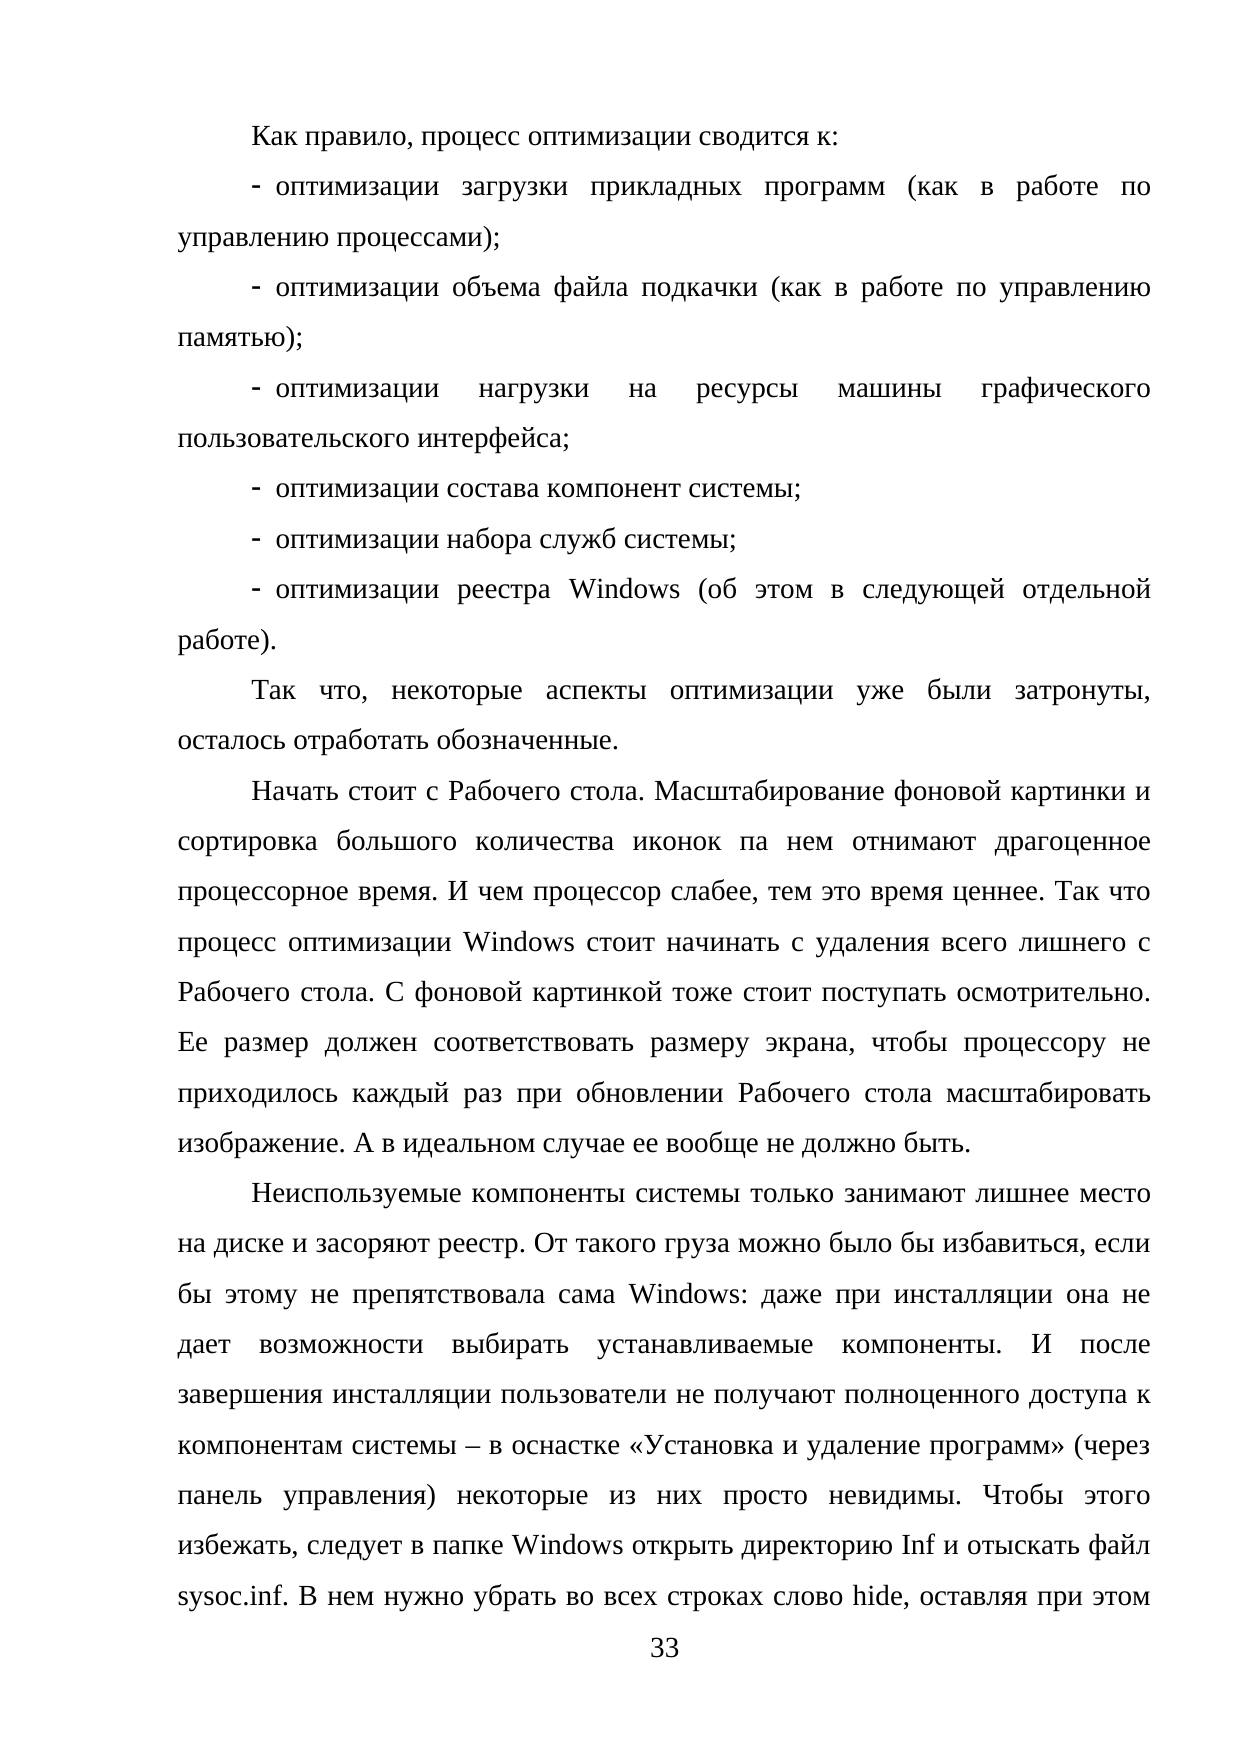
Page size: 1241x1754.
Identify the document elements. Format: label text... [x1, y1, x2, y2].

text Так что, некоторые аспекты оптимизации уже были затронуты, осталось отработать обозначенные. [177, 672, 1152, 756]
text Начать стоит с Рабочего стола. Масштабирование фоновой картинки и сортировка большого количества иконок па нем отнимают драгоценное процессорное время. И чем процессор слабее, тем это время ценнее. Так что процесс оптимизации Windows стоит начинать с удаления всего лишнего с Рабочего стола. С фоновой картинкой тоже стоит поступать осмотрительно. Ее размер должен соответствовать размеру экрана, чтобы процессору не приходилось каждый раз при обновлении Рабочего стола масштабировать изображение. А в идеальном случае ее вообще не должно быть. [177, 773, 1152, 1158]
text Как правило, процесс оптимизации сводится к: [177, 118, 1152, 152]
text оптимизации состава компонент системы; [177, 471, 1152, 504]
text оптимизации загрузки прикладных программ (как в работе по управлению процессами); [177, 168, 1152, 252]
text оптимизации нагрузки на ресурсы машины графического пользовательского интерфейса; [177, 370, 1152, 454]
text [177, 1175, 1152, 1611]
text оптимизации набора служб системы; [177, 521, 1152, 555]
text оптимизации реестра Windows (об этом в следующей отдельной работе). [177, 571, 1152, 655]
text оптимизации объема файла подкачки (как в работе по управлению памятью); [177, 269, 1152, 353]
